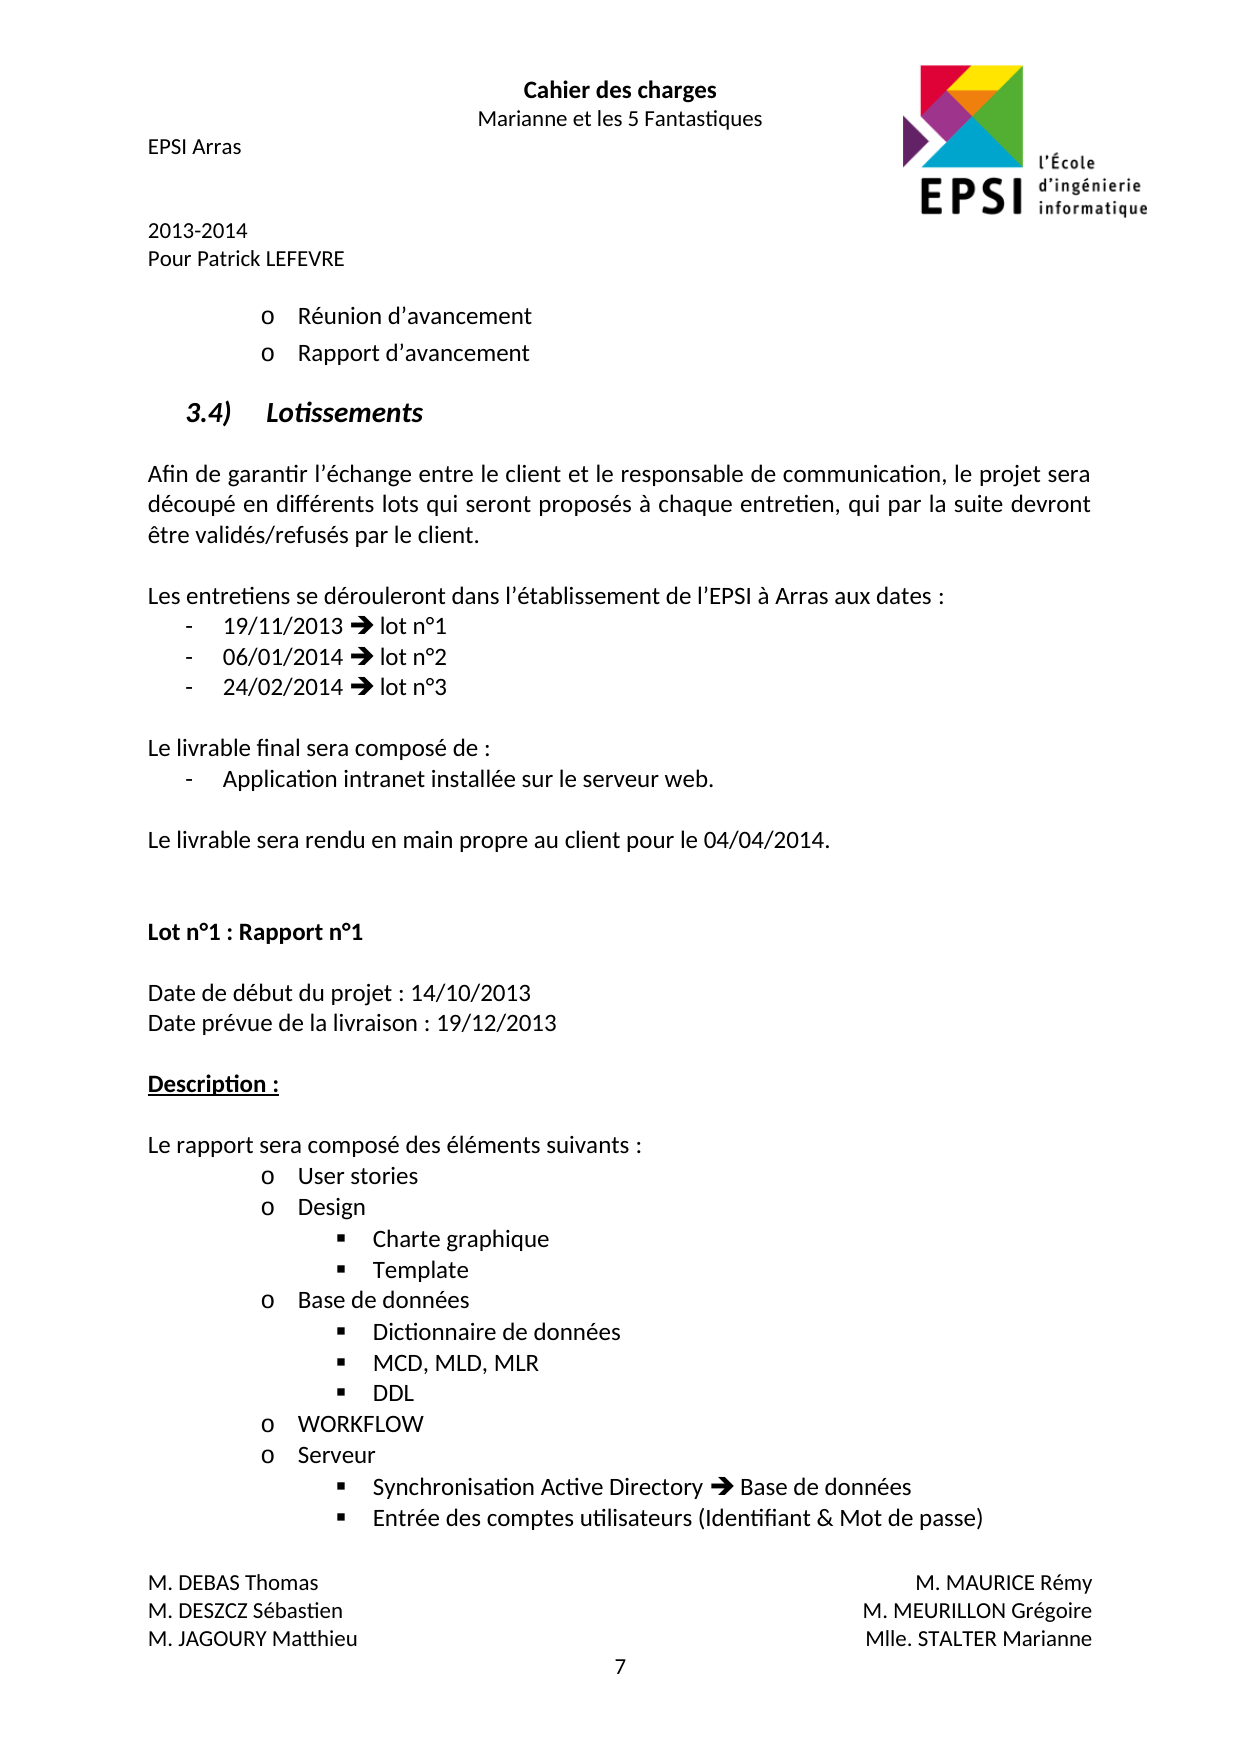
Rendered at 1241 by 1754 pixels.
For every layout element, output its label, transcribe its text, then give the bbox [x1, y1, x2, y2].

text Date de début du projet : 14/10/2013 [148, 977, 1093, 1007]
text Afin de garantir l’échange entre le client et le responsable de communication, le projet sera découpé en différents lots qui seront proposés à chaque entretien, qui par la suite devront être validés/refusés par le client. [148, 458, 1093, 549]
list Lotissements [185, 394, 1093, 430]
list 06/01/2014 lot n°2 [185, 641, 1093, 671]
list 19/11/2013 lot n°1 [185, 610, 1093, 641]
list Design [260, 1192, 1093, 1223]
text Le rapport sera composé des éléments suivants : [148, 1129, 1093, 1160]
list Dictionnaire de données [335, 1316, 1093, 1347]
text Lot n°1 : Rapport n°1 [148, 916, 1093, 946]
text Les entretiens se dérouleront dans l’établissement de l’EPSI à Arras aux dates : [148, 580, 1093, 610]
text Description : [148, 1068, 1093, 1099]
list MCD, MLD, MLR [335, 1347, 1093, 1377]
list Rapport d’avancement [260, 337, 1093, 369]
text Le livrable final sera composé de : [148, 732, 1093, 763]
list Template [335, 1254, 1093, 1284]
list Charte graphique [335, 1223, 1093, 1254]
text Le livrable sera rendu en main propre au client pour le 04/04/2014. [148, 824, 1093, 854]
list Serveur [260, 1439, 1093, 1471]
list Entrée des comptes utilisateurs (Identifiant & Mot de passe) [335, 1502, 1093, 1532]
list WORKFLOW [260, 1408, 1093, 1439]
list Réunion d’avancement [260, 300, 1093, 332]
picture [903, 65, 1147, 218]
list Synchronisation Active Directory Base de données [335, 1471, 1093, 1502]
list Base de données [260, 1284, 1093, 1316]
list Application intranet installée sur le serveur web. [185, 763, 1093, 793]
list DDL [335, 1377, 1093, 1408]
list 24/02/2014 lot n°3 [185, 671, 1093, 702]
list User stories [260, 1160, 1093, 1192]
text Date prévue de la livraison : 19/12/2013 [148, 1007, 1093, 1038]
